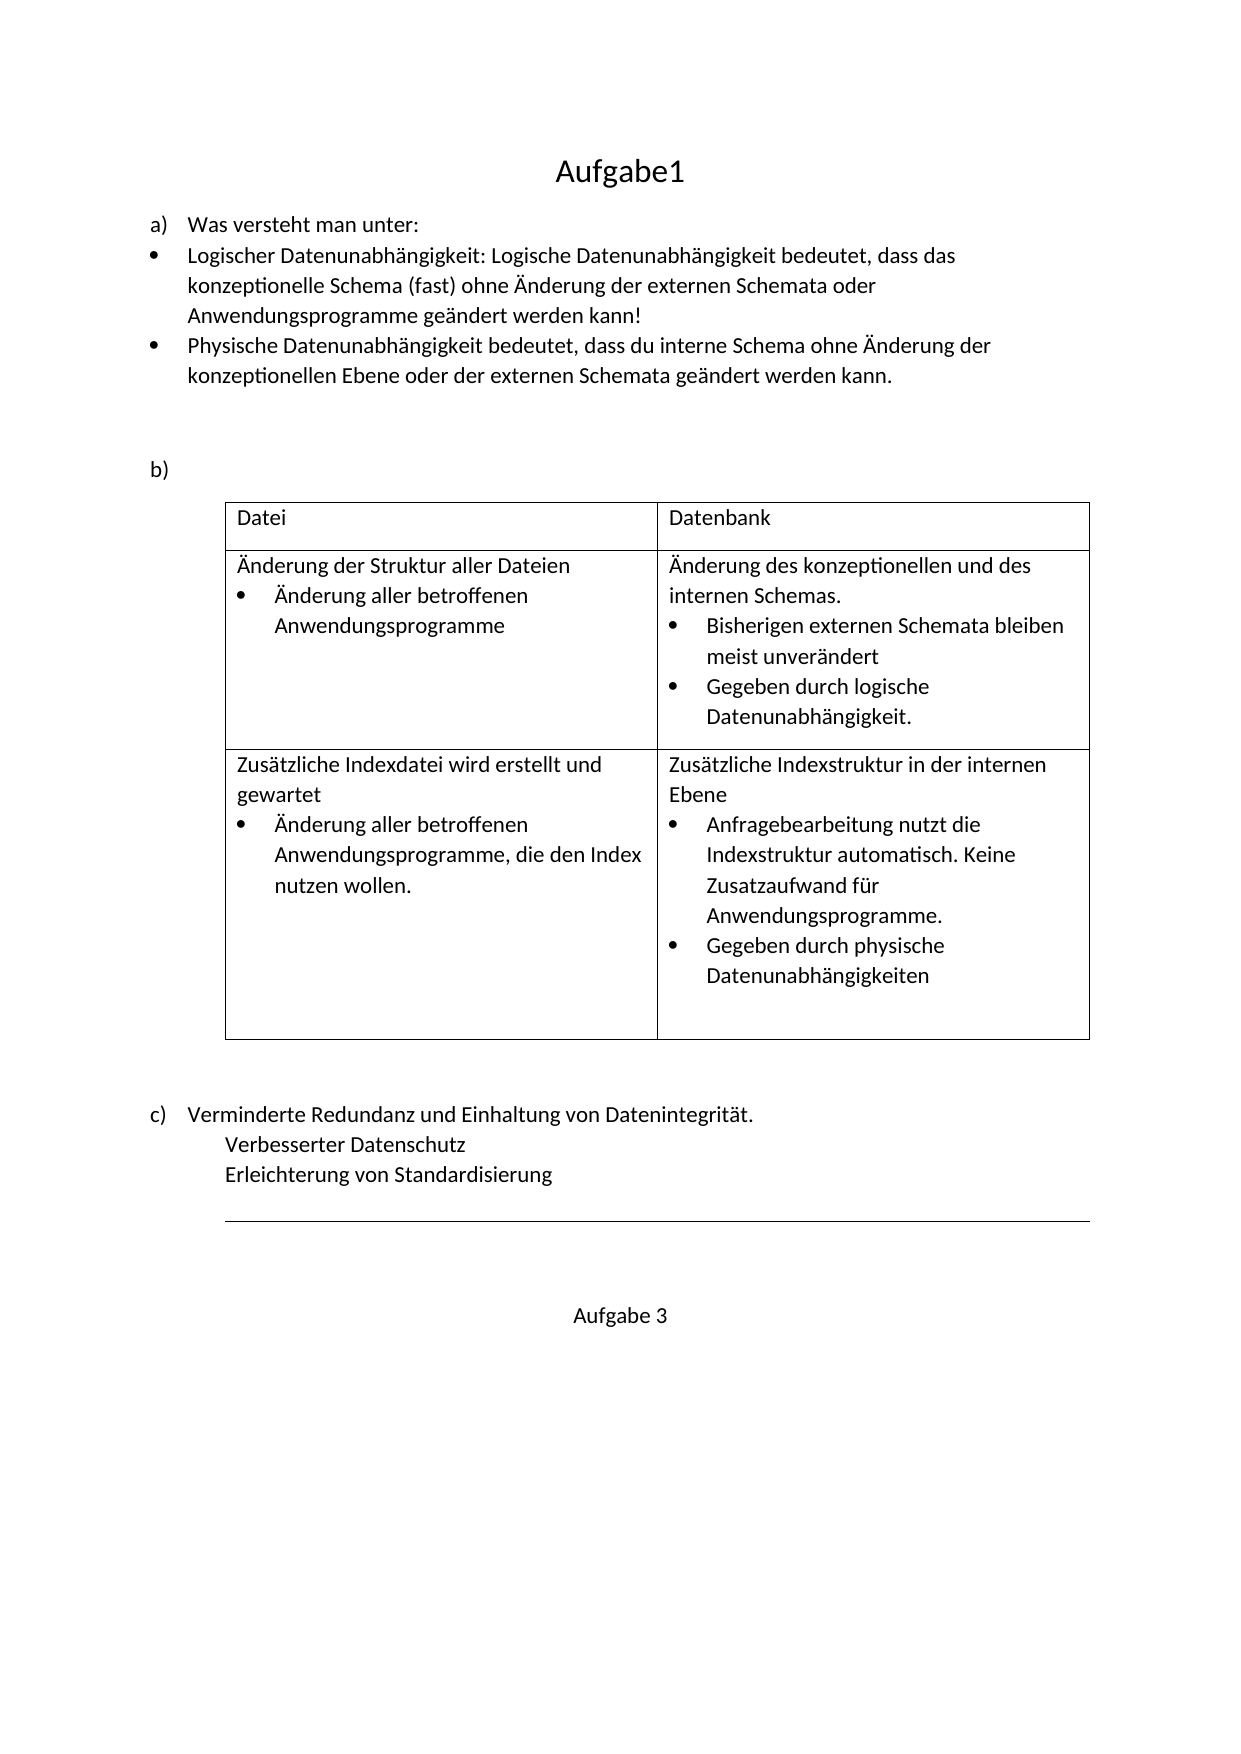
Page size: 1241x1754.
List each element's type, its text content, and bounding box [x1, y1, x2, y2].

table_cell Änderung des konzeptionellen und des internen Schemas. Bisherigen externen Schemata bleiben meist unverändert Gegeben durch logische Datenunabhängigkeit. [658, 551, 1089, 749]
text Aufgabe 3 [150, 1301, 1090, 1329]
list Physische Datenunabhängigkeit bedeutet, dass du interne Schema ohne Änderung der konzeptionellen Ebene oder der externen Schemata geändert werden kann. [150, 331, 1090, 390]
list Erleichterung von Standardisierung [225, 1160, 1090, 1188]
table_header Datenbank [658, 503, 1089, 550]
list Verminderte Redundanz und Einhaltung von Datenintegrität. [150, 1100, 1090, 1128]
table_cell Zusätzliche Indexdatei wird erstellt und gewartet Änderung aller betroffenen Anwendungsprogramme, die den Index nutzen wollen. [226, 750, 657, 1038]
table_header Datei [226, 503, 657, 550]
list Verbesserter Datenschutz [225, 1130, 1090, 1158]
text Aufgabe1 [150, 150, 1090, 191]
list Was versteht man unter: [150, 211, 1090, 239]
list Logischer Datenunabhängigkeit: Logische Datenunabhängigkeit bedeutet, dass das konzeptionelle Schema (fast) ohne Änderung der externen Schemata oder Anwendungsprogramme geändert werden kann! [150, 241, 1090, 329]
table_cell Änderung der Struktur aller Dateien Änderung aller betroffenen Anwendungsprogramme [226, 551, 657, 749]
table_cell Zusätzliche Indexstruktur in der internen Ebene Anfragebearbeitung nutzt die Indexstruktur automatisch. Keine Zusatzaufwand für Anwendungsprogramme. Gegeben durch physische Datenunabhängigkeiten [658, 750, 1089, 1038]
